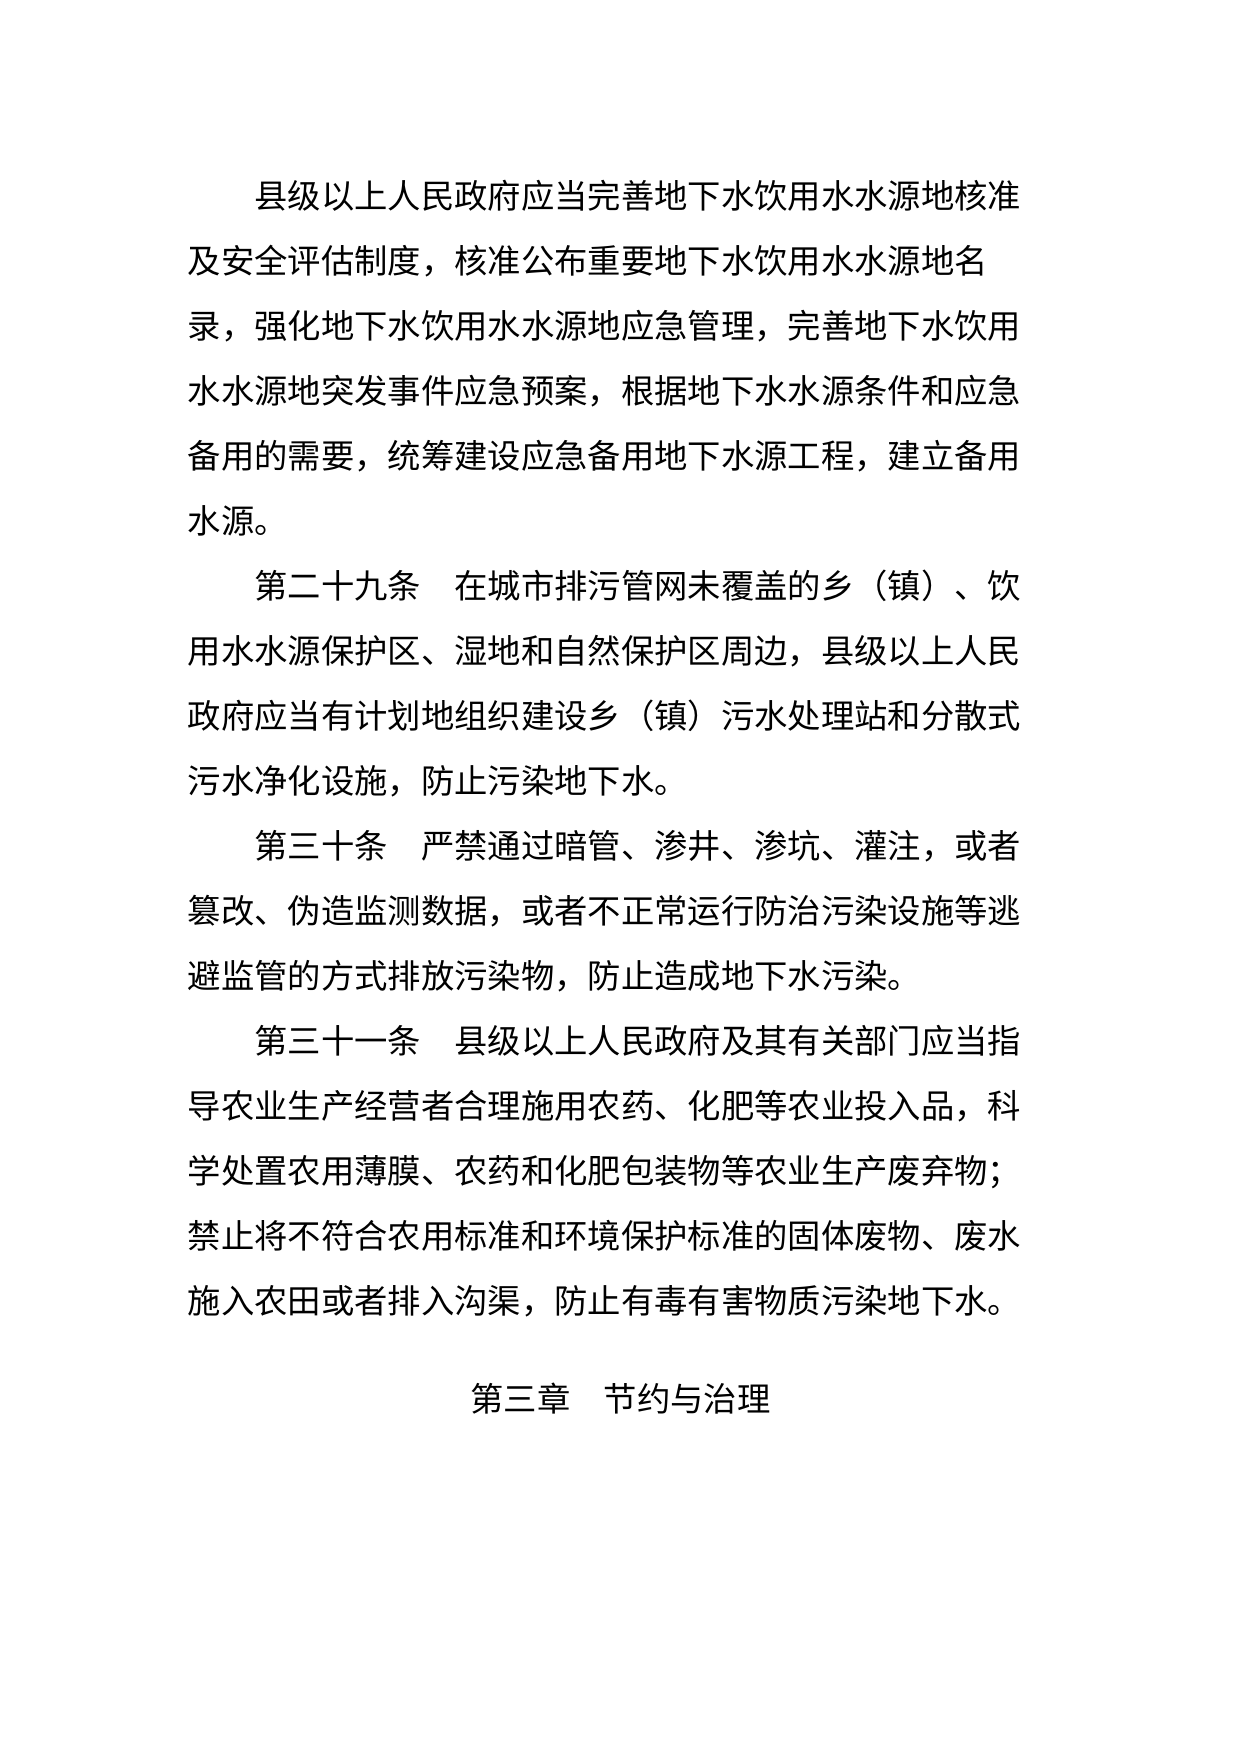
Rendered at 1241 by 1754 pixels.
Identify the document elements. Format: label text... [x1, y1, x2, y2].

text 第三章 节约与治理 [187, 1364, 1053, 1429]
text 第二十九条 在城市排污管网未覆盖的乡（镇）、饮用水水源保护区、湿地和自然保护区周边，县级以上人民政府应当有计划地组织建设乡（镇）污水处理站和分散式污水净化设施，防止污染地下水。 [187, 552, 1053, 812]
text 第三十一条 县级以上人民政府及其有关部门应当指导农业生产经营者合理施用农药、化肥等农业投入品，科学处置农用薄膜、农药和化肥包装物等农业生产废弃物；禁止将不符合农用标准和环境保护标准的固体废物、废水施入农田或者排入沟渠，防止有毒有害物质污染地下水。 [187, 1007, 1053, 1332]
text 第三十条 严禁通过暗管、渗井、渗坑、灌注，或者篡改、伪造监测数据，或者不正常运行防治污染设施等逃避监管的方式排放污染物，防止造成地下水污染。 [187, 812, 1053, 1007]
text 县级以上人民政府应当完善地下水饮用水水源地核准及安全评估制度，核准公布重要地下水饮用水水源地名录，强化地下水饮用水水源地应急管理，完善地下水饮用水水源地突发事件应急预案，根据地下水水源条件和应急备用的需要，统筹建设应急备用地下水源工程，建立备用水源。 [187, 162, 1053, 552]
